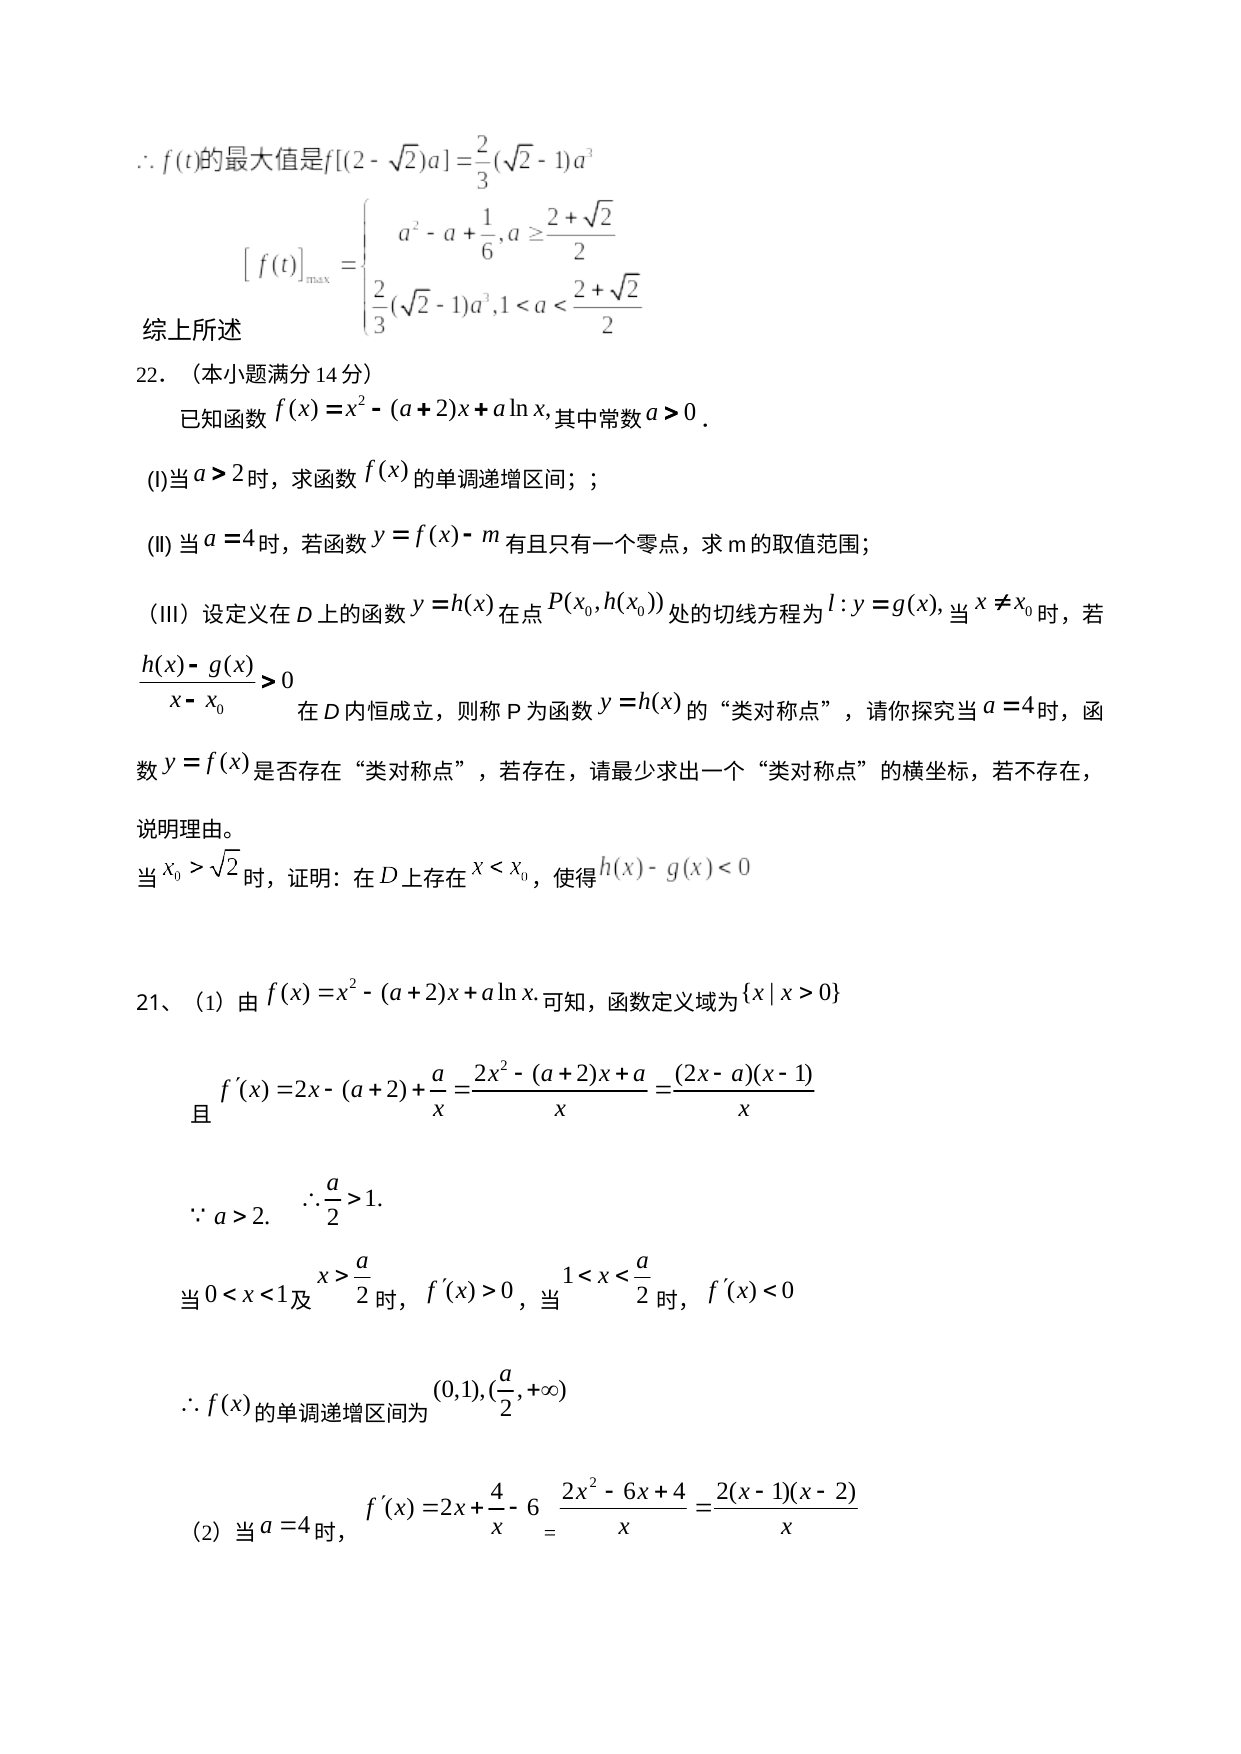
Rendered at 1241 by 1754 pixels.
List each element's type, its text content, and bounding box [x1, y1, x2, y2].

text （2）当时，= [136, 1471, 1104, 1569]
text 综上所述 [136, 194, 1104, 357]
text 已知函数其中常数． [136, 389, 1104, 454]
text (Ⅰ)当时，求函数的单调递增区间；； [136, 454, 1104, 519]
text 的单调递增区间为 [136, 1358, 1104, 1455]
text 22．（本小题满分14分） [136, 357, 1104, 389]
text (Ⅱ) 当时，若函数有且只有一个零点，求m的取值范围； [136, 519, 1104, 584]
text 且 [136, 1053, 1104, 1151]
text 当及时，，当时， [136, 1244, 1104, 1342]
text 21、（1）由可知，函数定义域为 [136, 973, 1104, 1038]
text 当时，证明：在上存在，使得 [136, 844, 1104, 909]
text （Ⅲ）设定义在D上的函数在点处的切线方程为当时，若在D内恒成立，则称P为函数的“类对称点”，请你探究当时，函数是否存在“类对称点”，若存在，请最少求出一个“类对称点”的横坐标，若不存在，说明理由。 [136, 584, 1104, 844]
